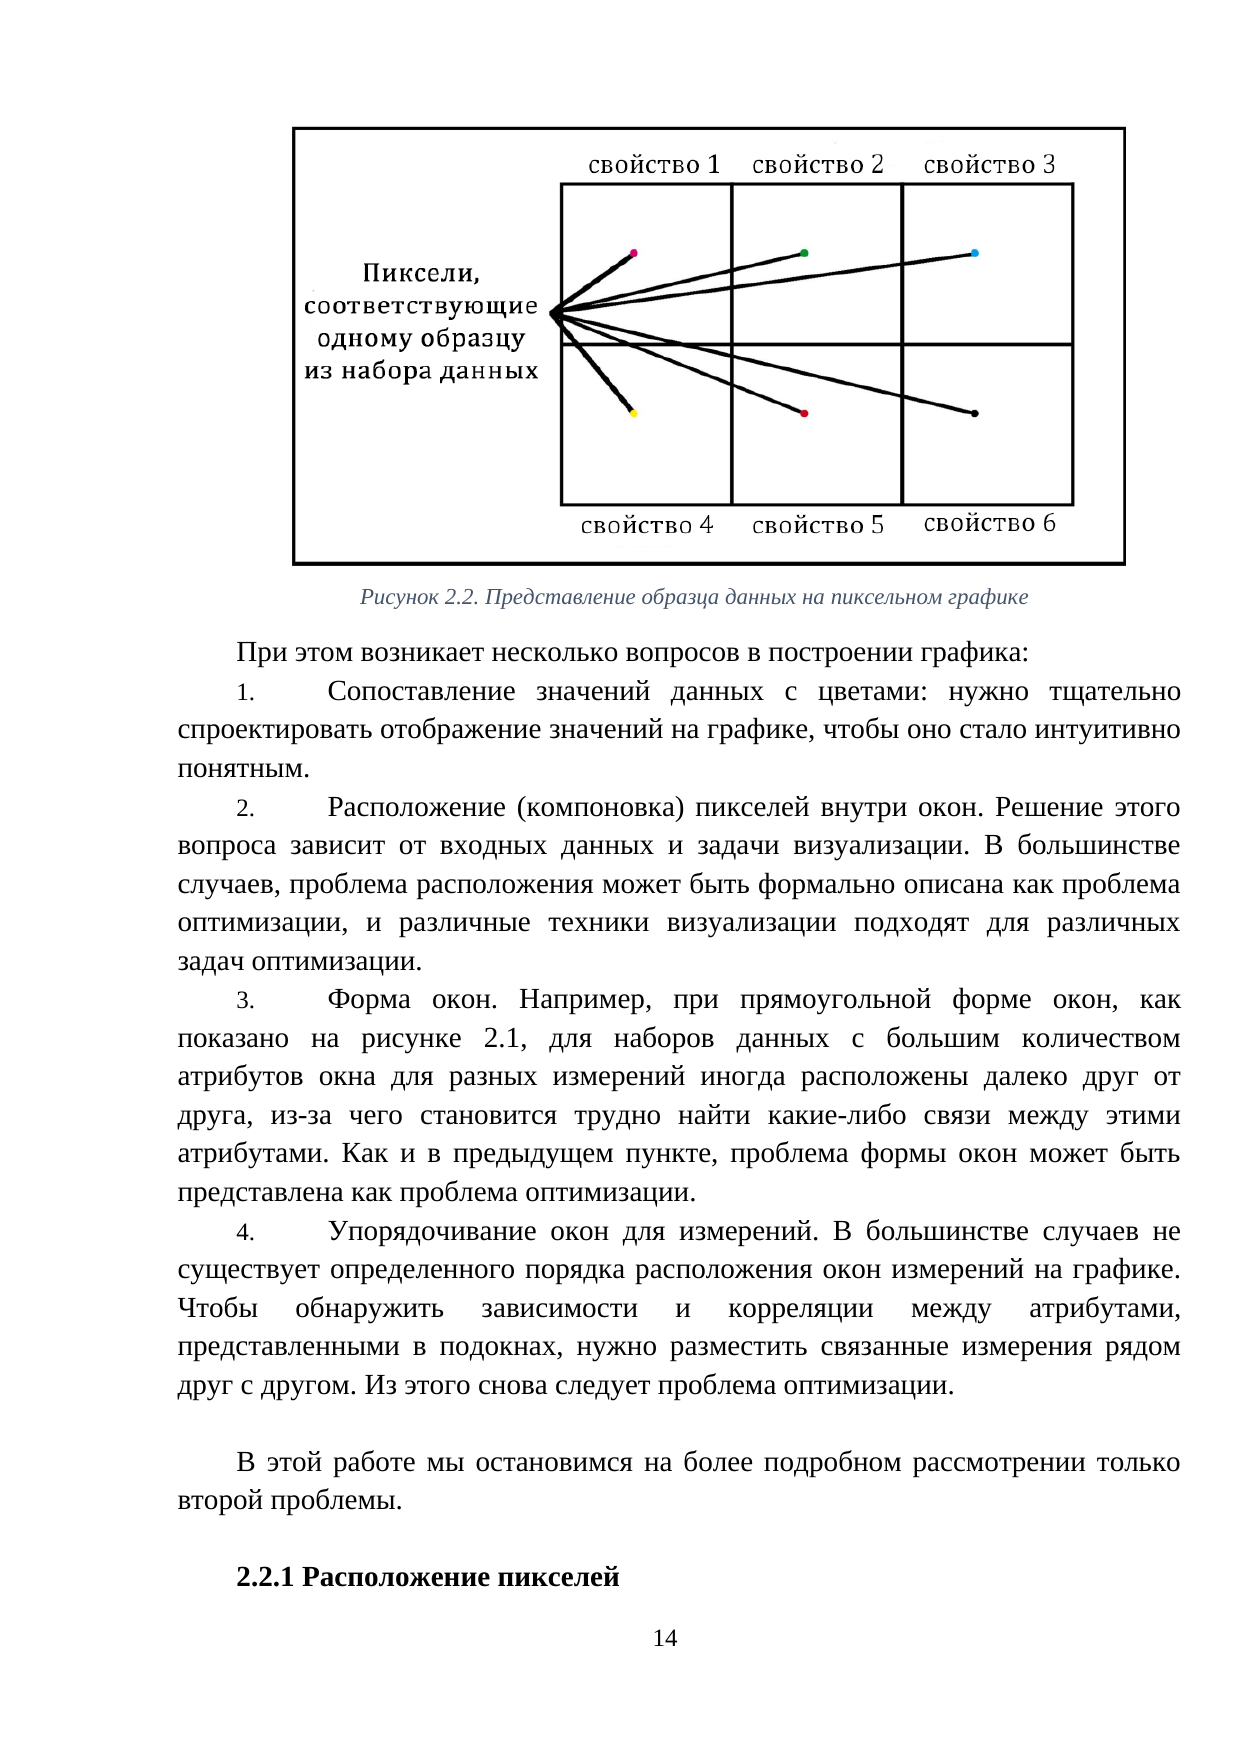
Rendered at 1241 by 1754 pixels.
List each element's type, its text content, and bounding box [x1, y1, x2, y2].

text 2.2.1 Расположение пикселей [177, 1559, 1182, 1593]
text При этом возникает несколько вопросов в построении графика: [177, 634, 1182, 668]
picture [283, 118, 1135, 579]
list Упорядочивание окон для измерений. В большинстве случаев не существует определенного порядка расположения окон измерений на графике. Чтобы обнаружить зависимости и корреляции между атрибутами, представленными в подокнах, нужно разместить связанные измерения рядом друг с другом. Из этого снова следует проблема оптимизации. [177, 1213, 1182, 1400]
text В этой работе мы остановимся на более подробном рассмотрении только второй проблемы. [177, 1444, 1182, 1516]
list Форма окон. Например, при прямоугольной форме окон, как показано на рисунке 2.1, для наборов данных с большим количеством атрибутов окна для разных измерений иногда расположены далеко друг от друга, из-за чего становится трудно найти какие-либо связи между этими атрибутами. Как и в предыдущем пункте, проблема формы окон может быть представлена как проблема оптимизации. [177, 981, 1182, 1208]
list Сопоставление значений данных с цветами: нужно тщательно спроектировать отображение значений на графике, чтобы оно стало интуитивно понятным. [177, 673, 1182, 784]
list Расположение (компоновка) пикселей внутри окон. Решение этого вопроса зависит от входных данных и задачи визуализации. В большинстве случаев, проблема расположения может быть формально описана как проблема оптимизации, и различные техники визуализации подходят для различных задач оптимизации. [177, 789, 1182, 976]
text Рисунок 2.2. Представление образца данных на пиксельном графике [177, 583, 1152, 610]
